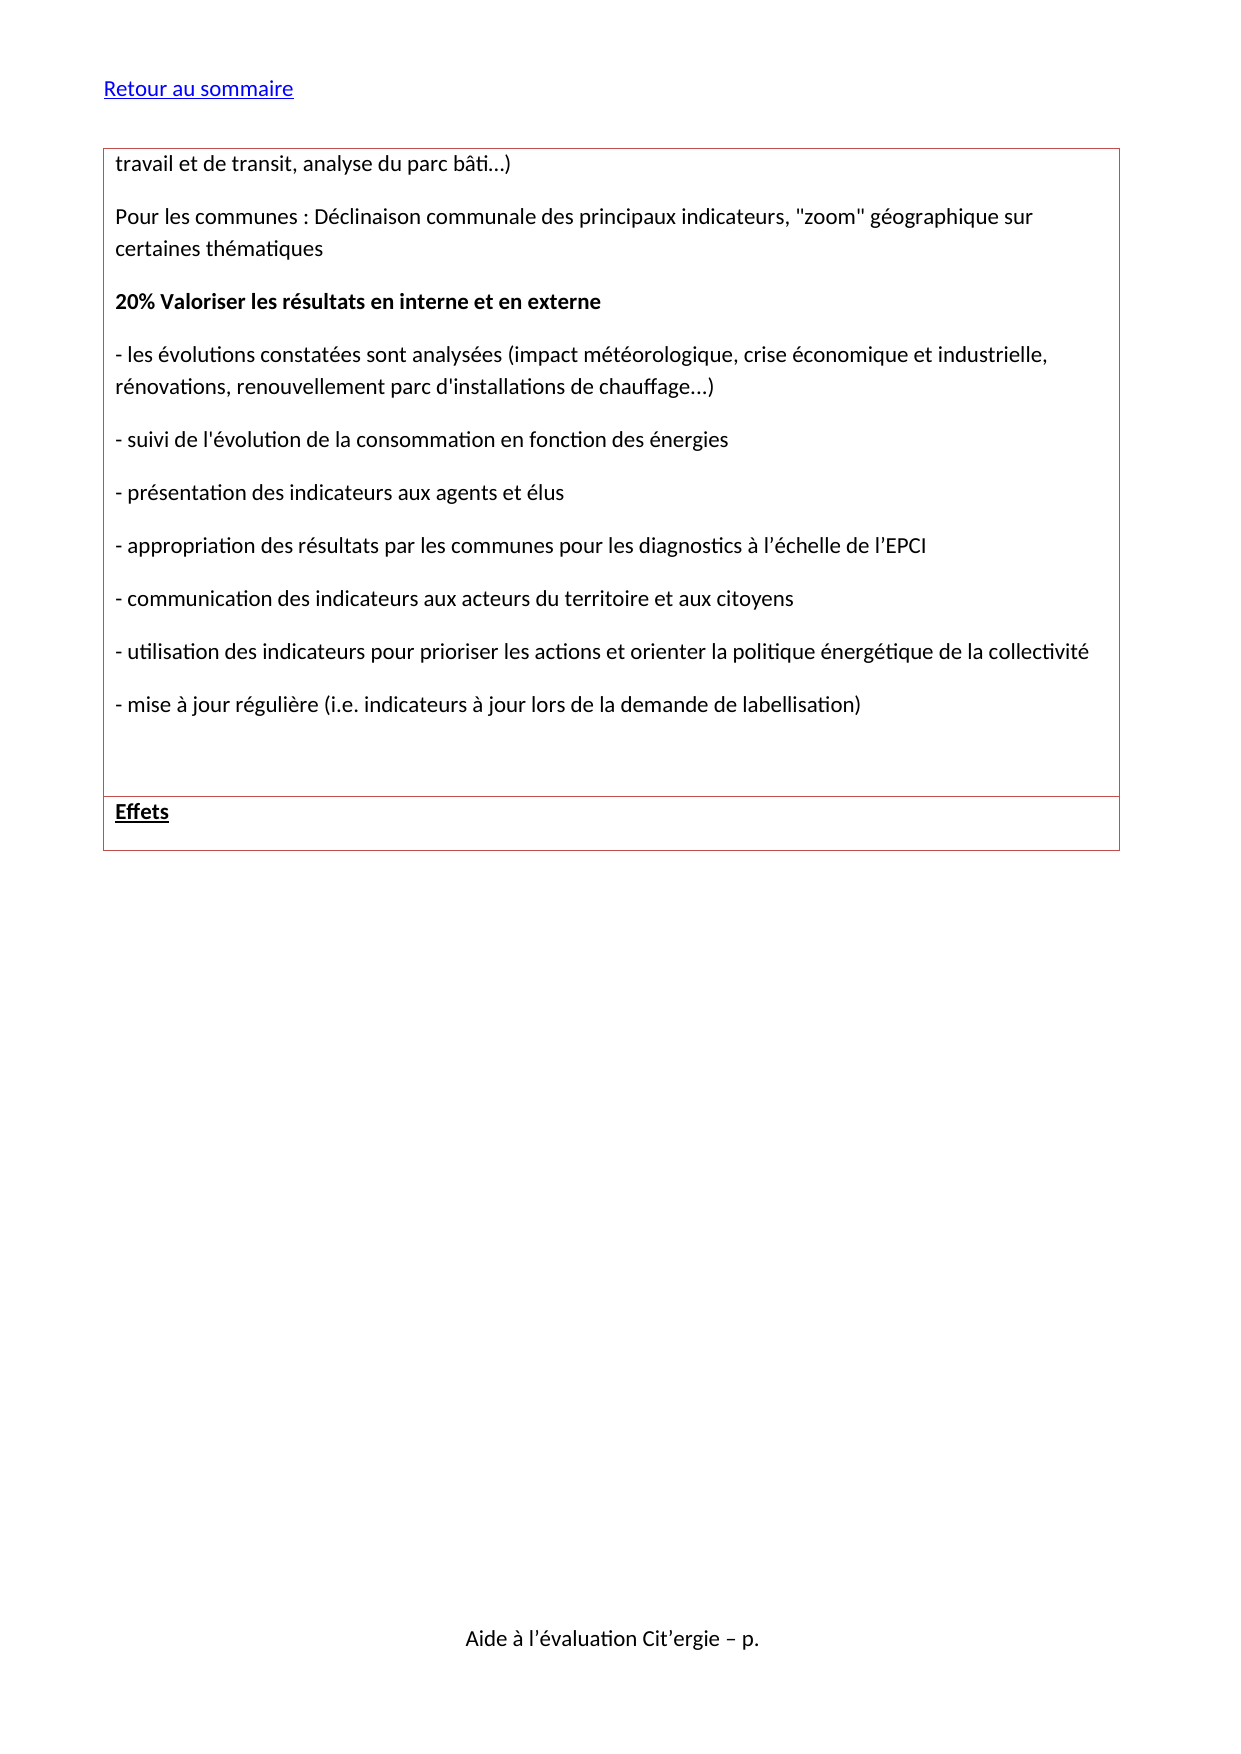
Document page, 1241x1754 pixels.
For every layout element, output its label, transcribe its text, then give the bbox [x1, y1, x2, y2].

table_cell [104, 149, 1119, 796]
table_cell Effets [104, 797, 1119, 850]
